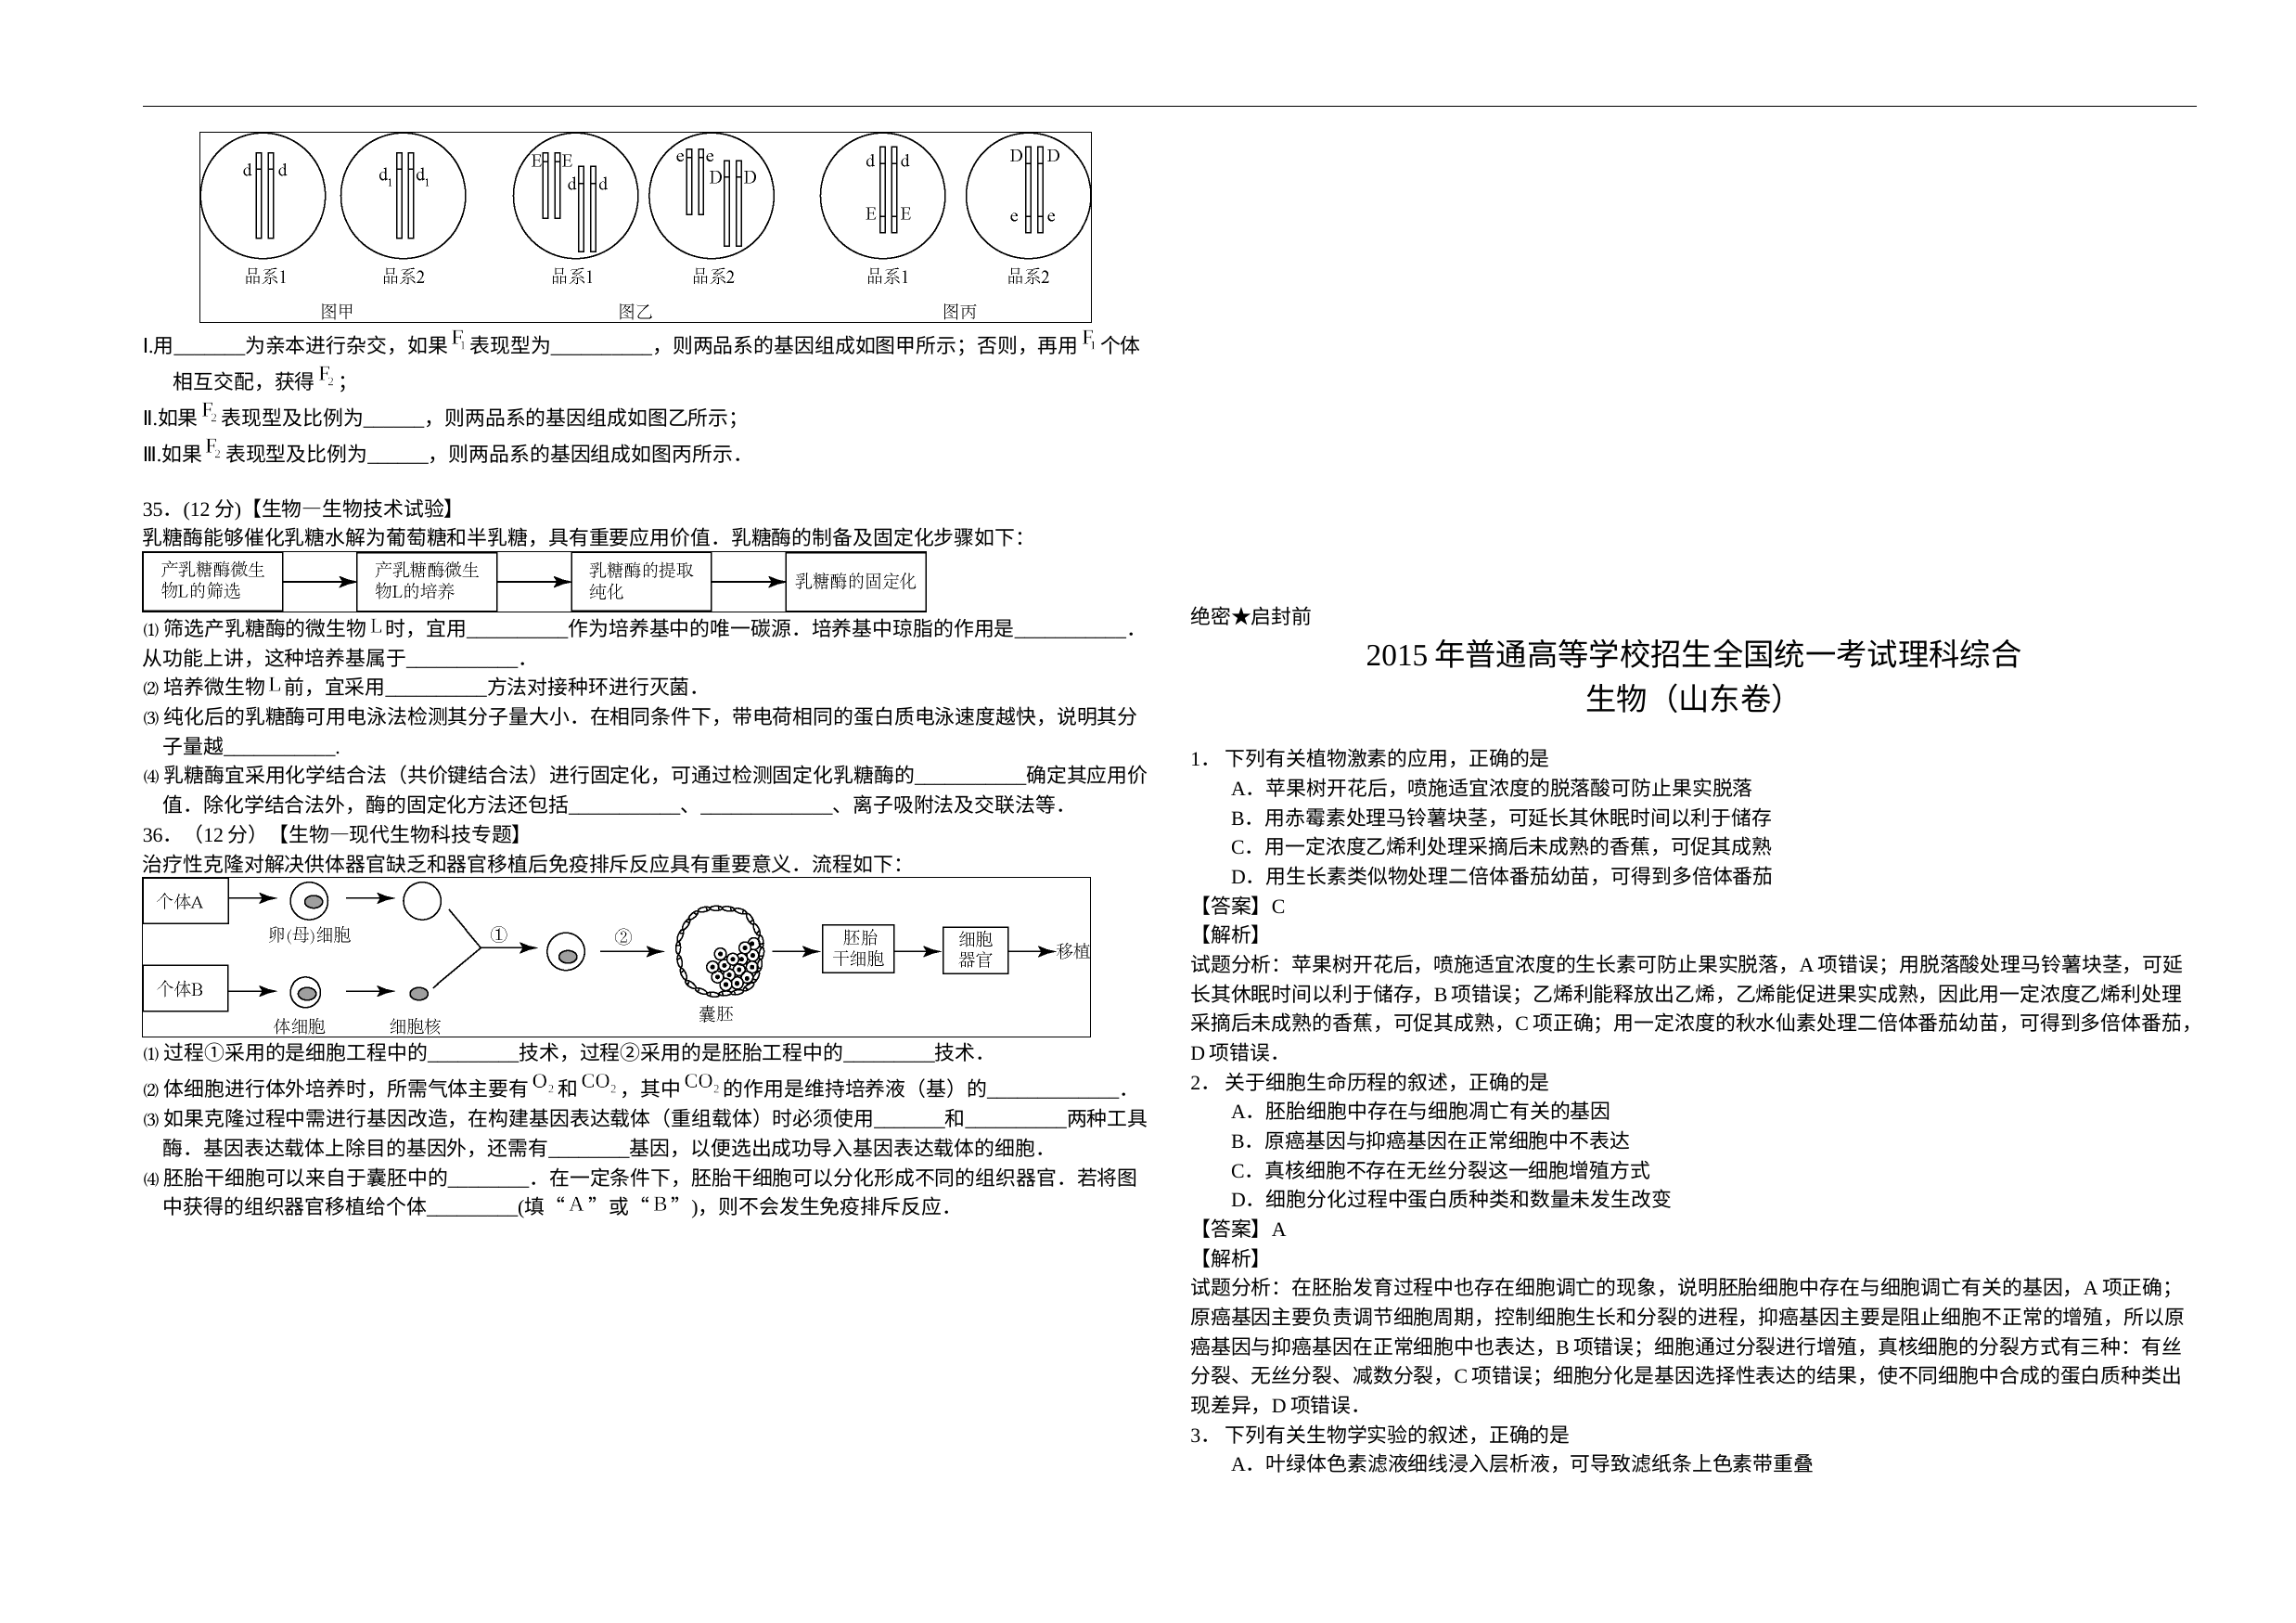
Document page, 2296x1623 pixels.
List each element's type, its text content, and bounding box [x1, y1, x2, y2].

text C．真核细胞不存在无丝分裂这一细胞增殖方式 [1190, 1154, 2197, 1183]
text 3． 下列有关生物学实验的叙述，正确的是 [1190, 1419, 2197, 1448]
text D．细胞分化过程中蛋白质种类和数量未发生改变 [1190, 1183, 2197, 1213]
text 【解析】 [1190, 1243, 2197, 1271]
picture [200, 133, 1091, 322]
text 36．（12分）【生物—现代生物科技专题】 [142, 818, 1149, 848]
text 【答案】A [1190, 1213, 2197, 1243]
text Ⅰ.用_______为亲本进行杂交，如果表现型为__________，则两品系的基因组成如图甲所示；否则，再用个体相互交配，获得； [142, 323, 1149, 395]
text 35．(12分)【生物—生物技术试验】 [142, 493, 1149, 522]
picture [143, 552, 926, 612]
text A．胚胎细胞中存在与细胞凋亡有关的基因 [1190, 1095, 2197, 1125]
text ⑶纯化后的乳糖酶可用电泳法检测其分子量大小．在相同条件下，带电荷相同的蛋白质电泳速度越快，说明其分子量越___________. [142, 701, 1149, 759]
text 生物（山东卷） [1190, 675, 2197, 719]
text ⑷胚胎干细胞可以来自于囊胚中的________．在一定条件下，胚胎干细胞可以分化形成不同的组织器官．若将图中获得的组织器官移植给个体_________(填“”或“”)，则不会发生免疫排斥反应． [142, 1162, 1149, 1220]
text ⑷乳糖酶宜采用化学结合法（共价键结合法）进行固定化，可通过检测固定化乳糖酶的___________确定其应用价值．除化学结合法外，酶的固定化方法还包括___________、_____________、离子吸附法及交联法等． [142, 759, 1149, 818]
text D．用生长素类似物处理二倍体番茄幼苗，可得到多倍体番茄 [1190, 860, 2197, 890]
text 【答案】C [1190, 890, 2197, 919]
text 绝密★启封前 [1190, 600, 2197, 630]
text ⑶如果克隆过程中需进行基因改造，在构建基因表达载体（重组载体）时必须使用_______和__________两种工具酶．基因表达载体上除目的基因外，还需有________基因，以便选出成功导入基因表达载体的细胞． [142, 1102, 1149, 1162]
text 2． 关于细胞生命历程的叙述，正确的是 [1190, 1066, 2197, 1095]
text ⑴筛选产乳糖酶的微生物时，宜用__________作为培养基中的唯一碳源．培养基中琼脂的作用是___________．从功能上讲，这种培养基属于___________． [142, 612, 1149, 671]
text 乳糖酶能够催化乳糖水解为葡萄糖和半乳糖，具有重要应用价值．乳糖酶的制备及固定化步骤如下： [142, 522, 1149, 551]
text 【解析】 [1190, 919, 2197, 948]
text A．苹果树开花后，喷施适宜浓度的脱落酸可防止果实脱落 [1190, 772, 2197, 802]
text B．用赤霉素处理马铃薯块茎，可延长其休眠时间以利于储存 [1190, 802, 2197, 831]
text 1． 下列有关植物激素的应用，正确的是 [1190, 742, 2197, 772]
text ⑵培养微生物前，宜采用__________方法对接种环进行灭菌． [142, 671, 1149, 701]
text 试题分析：在胚胎发育过程中也存在细胞调亡的现象，说明胚胎细胞中存在与细胞调亡有关的基因，A项正确；原癌基因主要负责调节细胞周期，控制细胞生长和分裂的进程，抑癌基因主要是阻止细胞不正常的增殖，所以原癌基因与抑癌基因在正常细胞中也表达，B项错误；细胞通过分裂进行增殖，真核细胞的分裂方式有三种：有丝分裂、无丝分裂、减数分裂，C项错误；细胞分化是基因选择性表达的结果，使不同细胞中合成的蛋白质种类出现差异，D项错误． [1190, 1271, 2197, 1419]
text Ⅱ.如果表现型及比例为______，则两品系的基因组成如图乙所示； [142, 395, 1149, 432]
text 治疗性克隆对解决供体器官缺乏和器官移植后免疫排斥反应具有重要意义．流程如下： [142, 848, 1149, 877]
text ⑴过程①采用的是细胞工程中的_________技术，过程②采用的是胚胎工程中的_________技术． [142, 1037, 1149, 1066]
text ⑵体细胞进行体外培养时，所需气体主要有和，其中的作用是维持培养液（基）的_____________． [142, 1066, 1149, 1102]
text Ⅲ.如果表现型及比例为______，则两品系的基因组成如图丙所示． [142, 432, 1149, 468]
text B．原癌基因与抑癌基因在正常细胞中不表达 [1190, 1125, 2197, 1154]
text 试题分析：苹果树开花后，喷施适宜浓度的生长素可防止果实脱落，A项错误；用脱落酸处理马铃薯块茎，可延长其休眠时间以利于储存，B项错误；乙烯利能释放出乙烯，乙烯能促进果实成熟，因此用一定浓度乙烯利处理采摘后未成熟的香蕉，可促其成熟，C项正确；用一定浓度的秋水仙素处理二倍体番茄幼苗，可得到多倍体番茄，D项错误． [1190, 948, 2197, 1066]
text C．用一定浓度乙烯利处理采摘后未成熟的香蕉，可促其成熟 [1190, 831, 2197, 860]
text A．叶绿体色素滤液细线浸入层析液，可导致滤纸条上色素带重叠 [1190, 1448, 2197, 1477]
picture [143, 878, 1090, 1037]
text 2015年普通高等学校招生全国统一考试理科综合 [1190, 630, 2197, 675]
